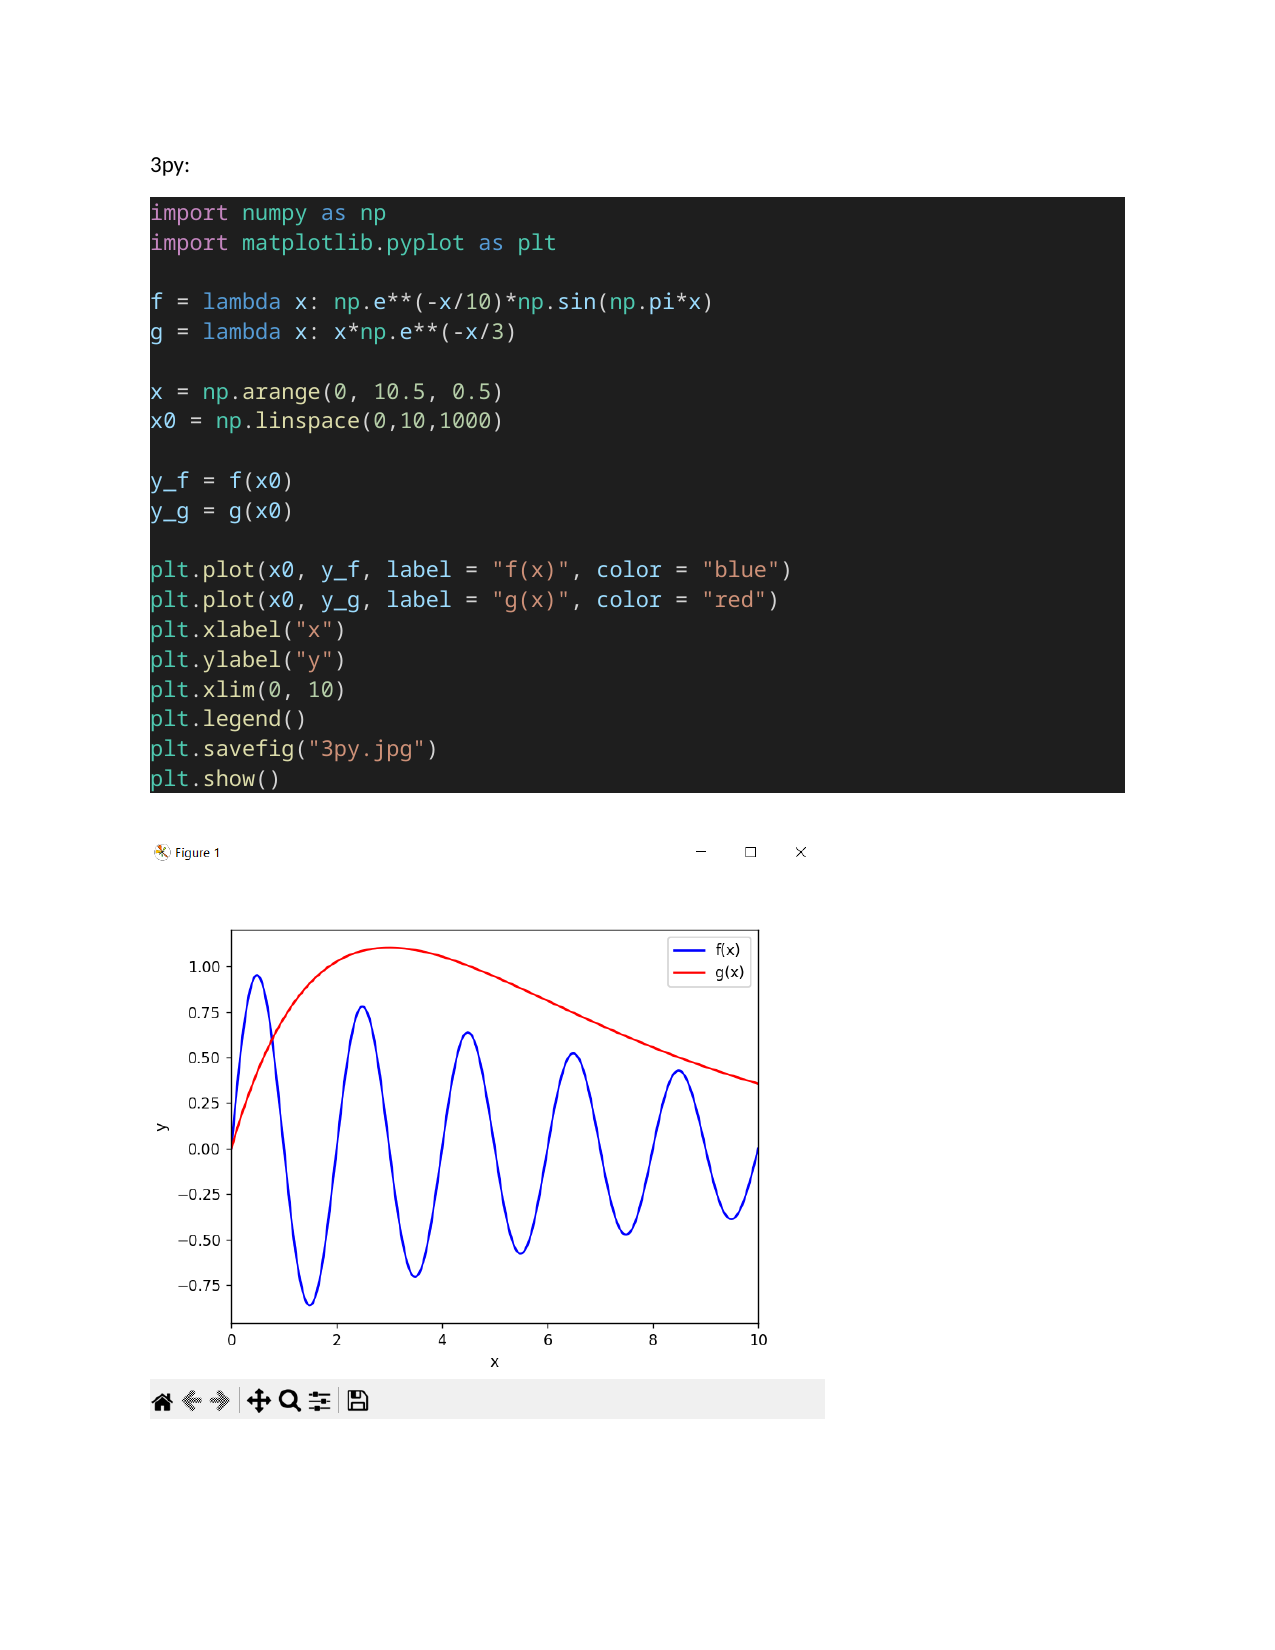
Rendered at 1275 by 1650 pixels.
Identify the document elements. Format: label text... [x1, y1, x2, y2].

text plt.plot(x0, y_g, label = "g(x)", color = "red") [150, 584, 1125, 614]
text y_f = f(x0) [150, 465, 1125, 495]
text 3py: [150, 150, 1125, 178]
text g = lambda x: x*np.e**(-x/3) [150, 316, 1125, 346]
text plt.ylabel("y") [150, 644, 1125, 673]
text import matplotlib.pyplot as plt [150, 227, 1125, 256]
text plt.savefig("3py.jpg") [150, 733, 1125, 763]
text import numpy as np [150, 197, 1125, 227]
text x0 = np.linspace(0,10,1000) [150, 405, 1125, 435]
text f = lambda x: np.e**(-x/10)*np.sin(np.pi*x) [150, 286, 1125, 316]
text y_g = g(x0) [150, 495, 1125, 524]
text plt.legend() [150, 703, 1125, 733]
text plt.xlim(0, 10) [150, 673, 1125, 703]
text x = np.arange(0, 10.5, 0.5) [150, 376, 1125, 405]
text plt.show() [150, 763, 1125, 793]
text plt.plot(x0, y_f, label = "f(x)", color = "blue") [150, 554, 1125, 584]
picture [150, 839, 825, 1419]
text plt.xlabel("x") [150, 614, 1125, 644]
